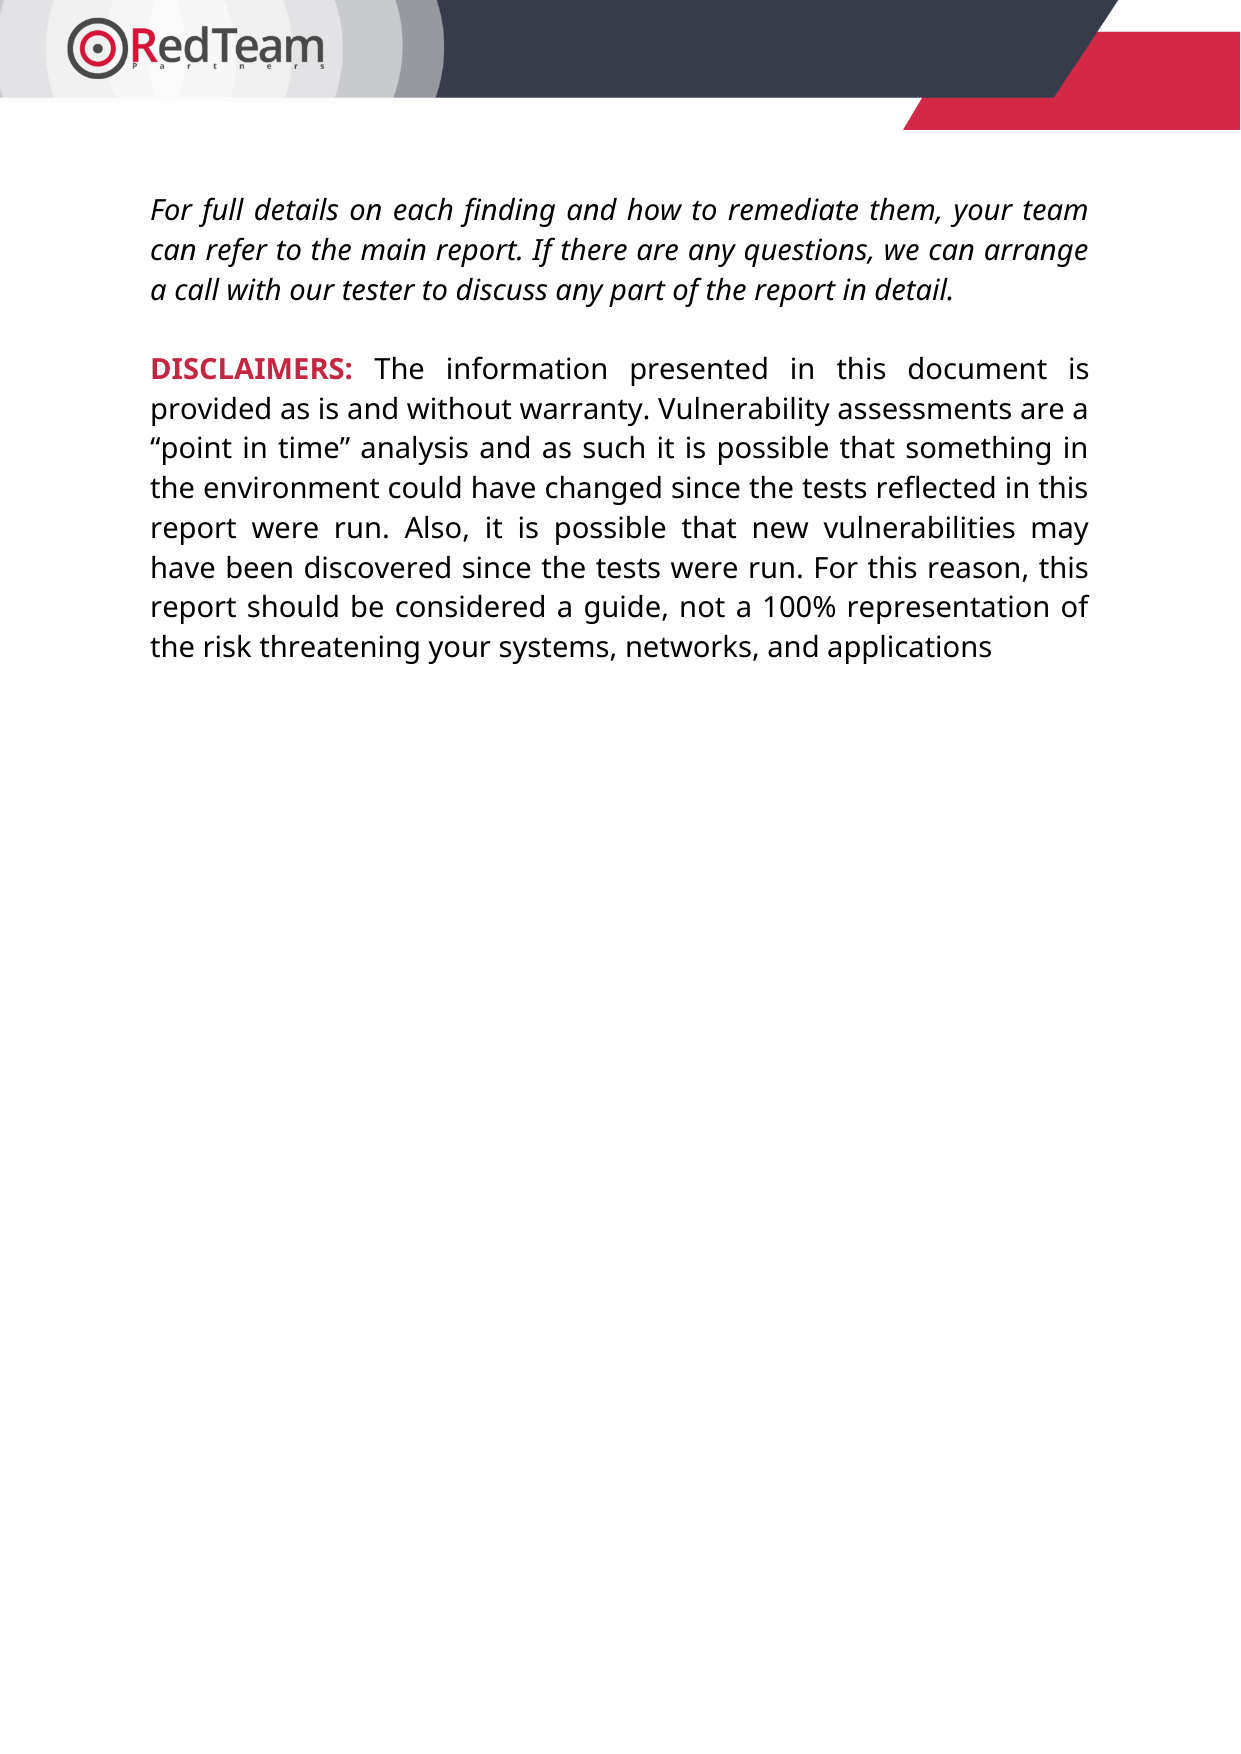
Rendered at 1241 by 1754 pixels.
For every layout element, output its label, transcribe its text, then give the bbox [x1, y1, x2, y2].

picture [0, 0, 1241, 130]
text For full details on each finding and how to remediate them, your team can refer to the main report. If there are any questions, we can arrange a call with our tester to discuss any part of the report in detail. [150, 190, 1090, 309]
text DISCLAIMERS: The information presented in this document is provided as is and without warranty. Vulnerability assessments are a “point in time” analysis and as such it is possible that something in the environment could have changed since the tests reflected in this report were run. Also, it is possible that new vulnerabilities may have been discovered since the tests were run. For this reason, this report should be considered a guide, not a 100% representation of the risk threatening your systems, networks, and applications [150, 348, 1090, 666]
